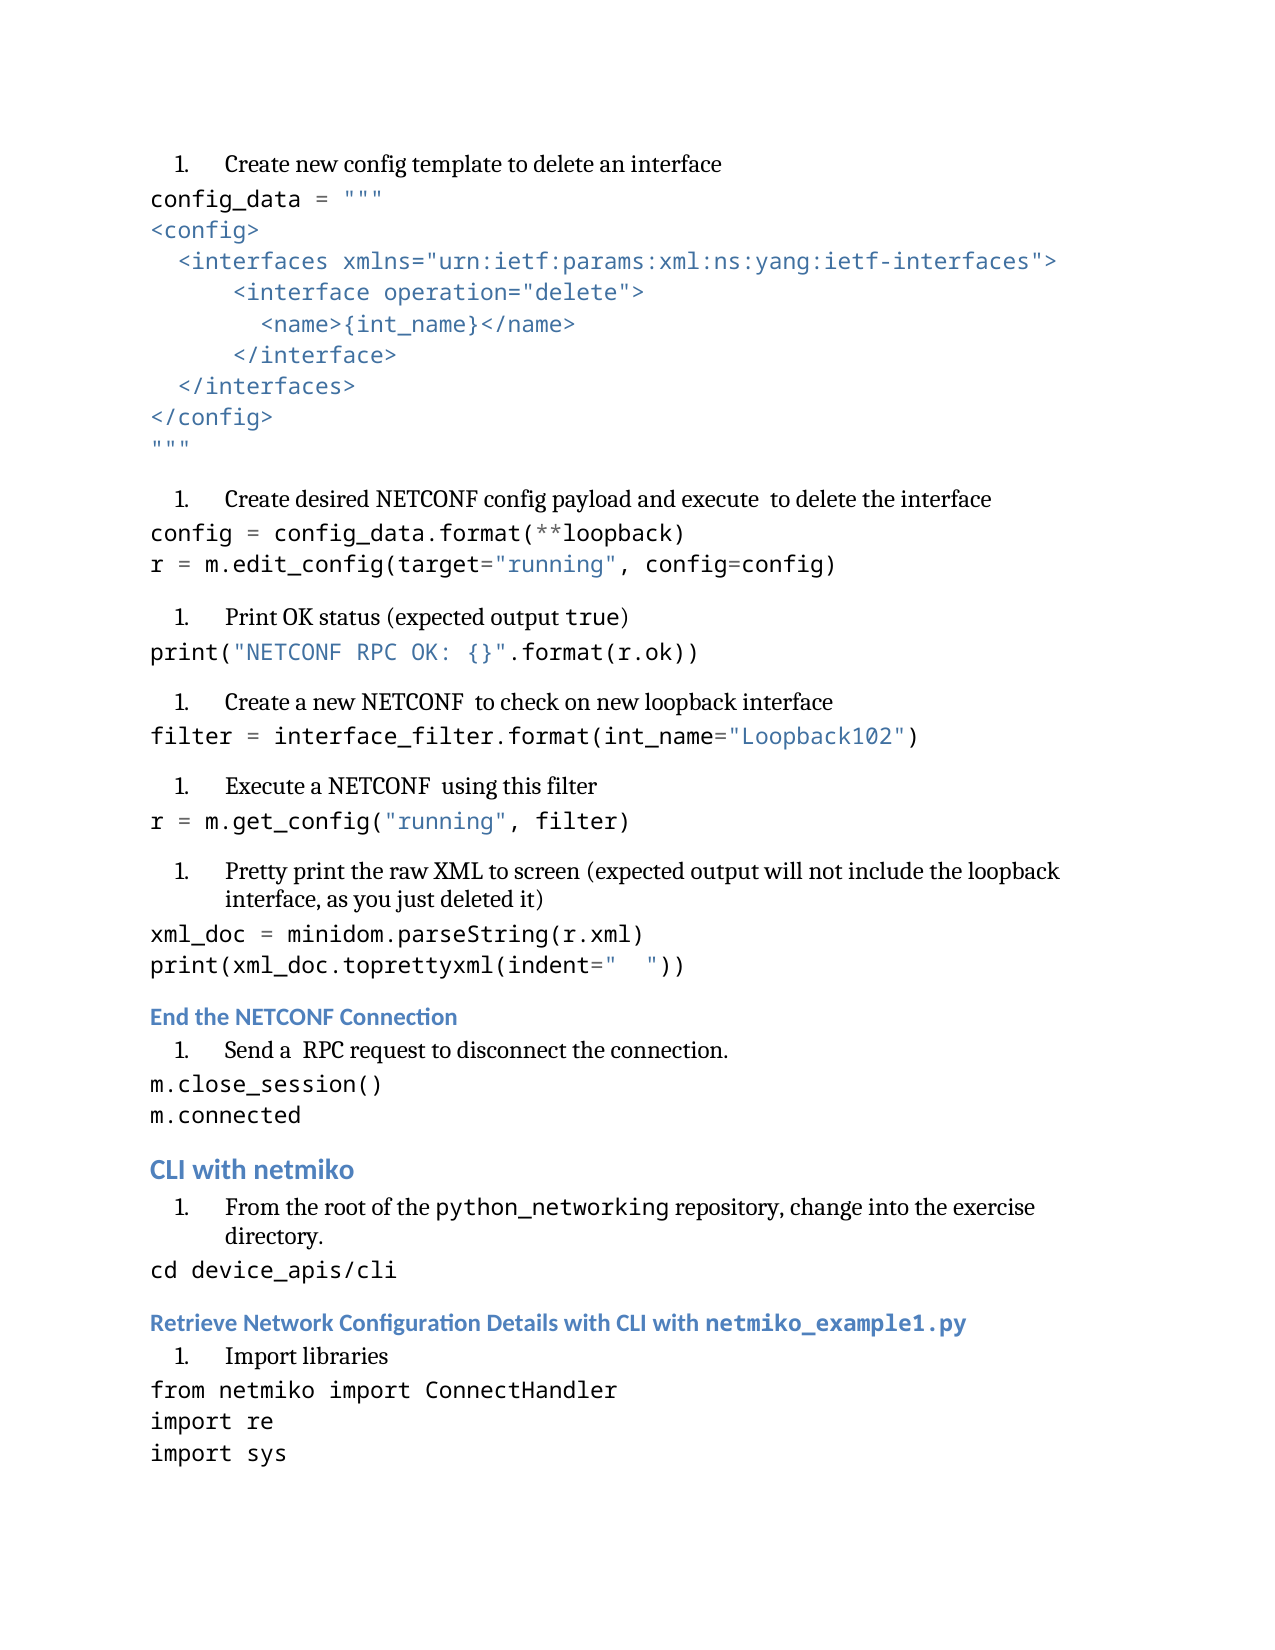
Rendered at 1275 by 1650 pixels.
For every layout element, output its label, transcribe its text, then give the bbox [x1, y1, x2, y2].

subtitle End the NETCONF Connection [150, 1001, 1125, 1032]
text config_data = """ <config> <interfaces xmlns="urn:ietf:params:xml:ns:yang:ietf-interfaces"> <interface operation="delete"> <name>{int_name}</name> </interface> </interfaces> </config> """ [150, 182, 1125, 464]
text config = config_data.format(**loopback) r = m.edit_config(target="running", config=config) [150, 517, 1125, 579]
list Create desired NETCONF config payload and execute to delete the interface [175, 484, 1125, 513]
text m.close_session() m.connected [150, 1068, 1125, 1131]
text filter = interface_filter.format(int_name="Loopback102") [150, 720, 1125, 751]
subtitle CLI with netmiko [150, 1151, 1125, 1187]
subtitle Retrieve Network Configuration Details with CLI with netmiko_example1.py [150, 1307, 1125, 1338]
list Execute a NETCONF using this filter [175, 772, 1125, 801]
text from netmiko import ConnectHandler import re import sys [150, 1374, 1125, 1468]
list Print OK status (expected output true) [175, 600, 1125, 632]
text r = m.get_config("running", filter) [150, 804, 1125, 836]
list Pretty print the raw XML to screen (expected output will not include the loopback interface, as you just deleted it) [175, 857, 1125, 914]
list Create a new NETCONF to check on new loopback interface [175, 687, 1125, 716]
list From the root of the python_networking repository, change into the exercise directory. [175, 1191, 1125, 1251]
list Create new config template to delete an interface [175, 150, 1125, 179]
text print("NETCONF RPC OK: {}".format(r.ok)) [150, 635, 1125, 667]
list Send a RPC request to disconnect the connection. [175, 1036, 1125, 1064]
text xml_doc = minidom.parseString(r.xml) print(xml_doc.toprettyxml(indent=" ")) [150, 918, 1125, 980]
list Import libraries [175, 1342, 1125, 1370]
text cd device_apis/cli [150, 1254, 1125, 1286]
